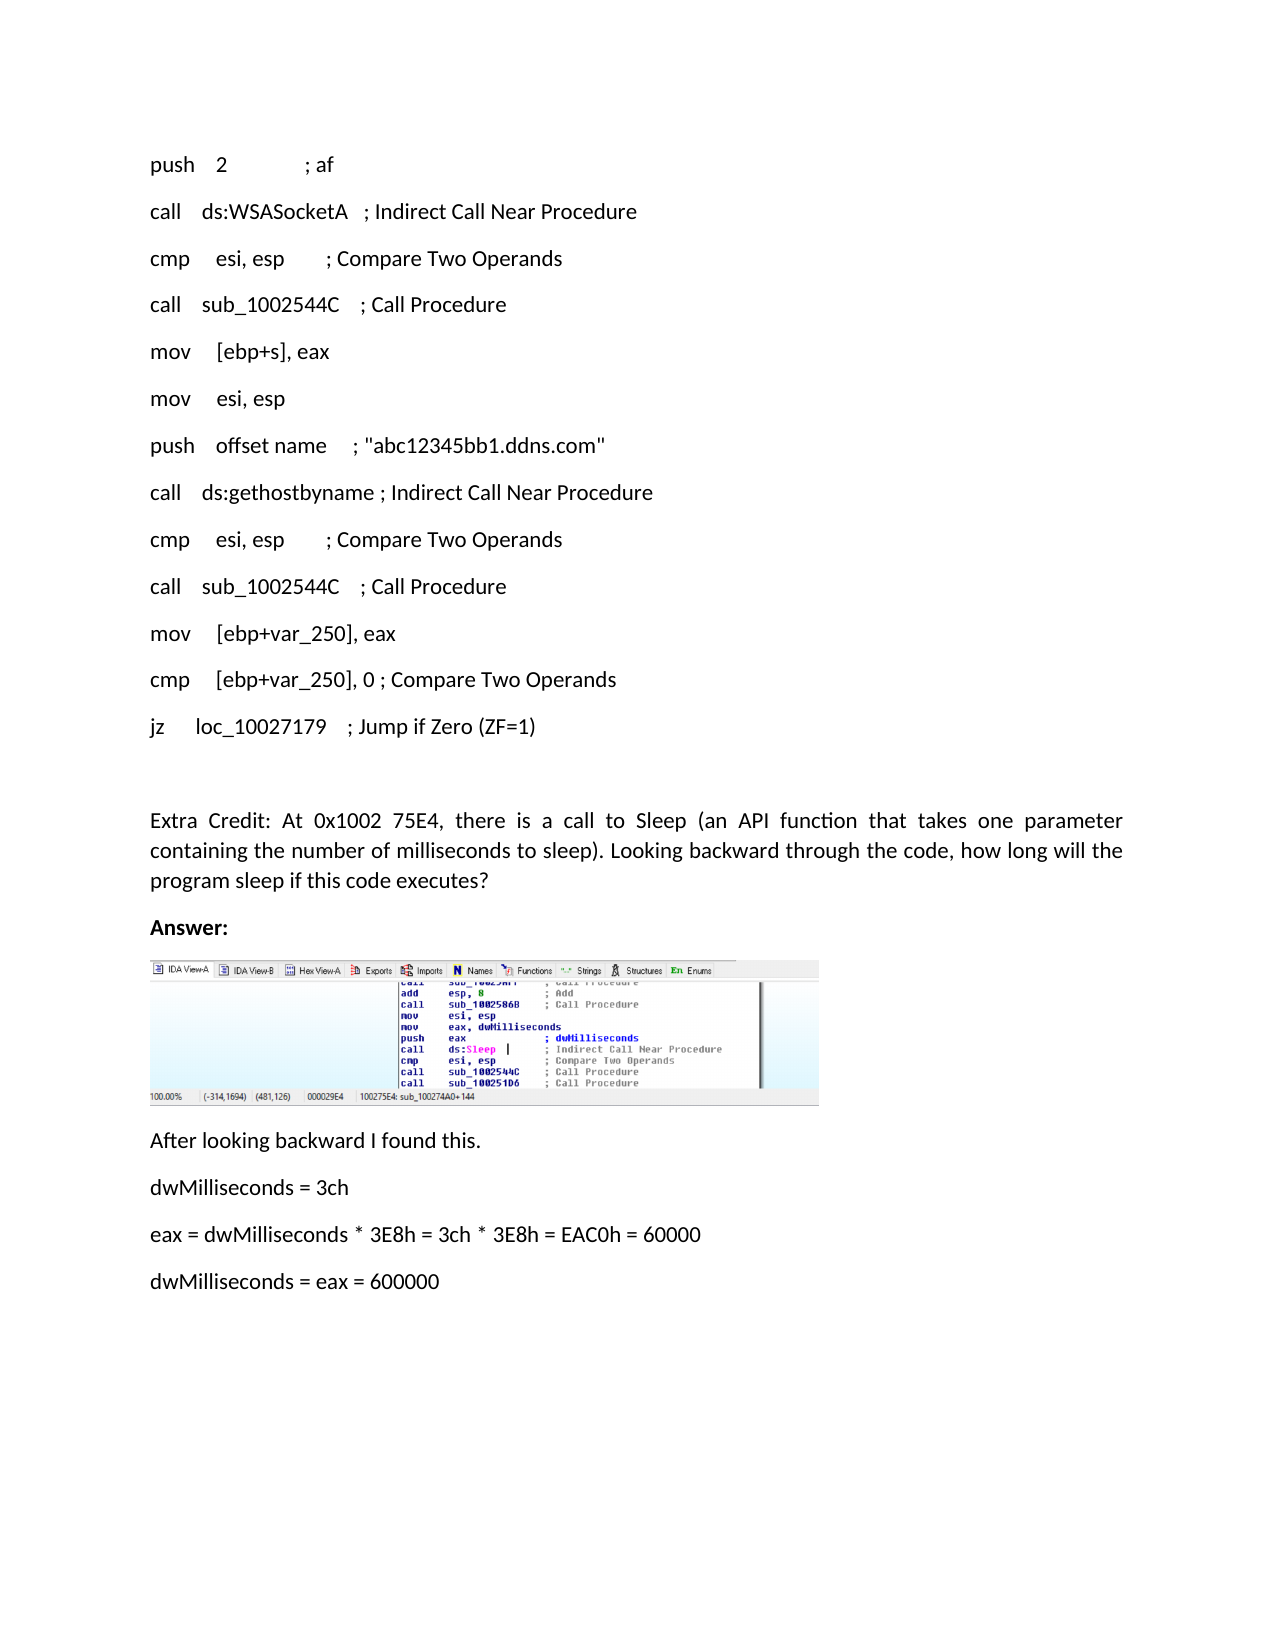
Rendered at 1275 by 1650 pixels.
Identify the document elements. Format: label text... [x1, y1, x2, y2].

text Answer: [150, 913, 1125, 942]
text cmp [ebp+var_250], 0 ; Compare Two Operands [150, 666, 1125, 694]
text eax = dwMilliseconds * 3E8h = 3ch * 3E8h = EAC0h = 60000 [150, 1220, 1125, 1248]
text mov esi, esp [150, 384, 1125, 412]
picture [150, 960, 819, 1108]
text After looking backward I found this. [150, 1126, 1125, 1154]
text call sub_1002544C ; Call Procedure [150, 572, 1125, 600]
text mov [ebp+var_250], eax [150, 619, 1125, 647]
text call sub_1002544C ; Call Procedure [150, 291, 1125, 319]
text cmp esi, esp ; Compare Two Operands [150, 525, 1125, 553]
text jz loc_10027179 ; Jump if Zero (ZF=1) [150, 712, 1125, 741]
text call ds:gethostbyname ; Indirect Call Near Procedure [150, 478, 1125, 506]
text push offset name ; "abc12345bb1.ddns.com" [150, 431, 1125, 459]
text mov [ebp+s], eax [150, 337, 1125, 366]
text Extra Credit: At 0x1002 75E4, there is a call to Sleep (an API function that takes one parameter containing the number of milliseconds to sleep). Looking backward through the code, how long will the program sleep if this code executes? [150, 806, 1125, 895]
text cmp esi, esp ; Compare Two Operands [150, 244, 1125, 272]
text call ds:WSASocketA ; Indirect Call Near Procedure [150, 197, 1125, 225]
text push 2 ; af [150, 150, 1125, 178]
text dwMilliseconds = eax = 600000 [150, 1267, 1125, 1295]
text dwMilliseconds = 3ch [150, 1173, 1125, 1201]
